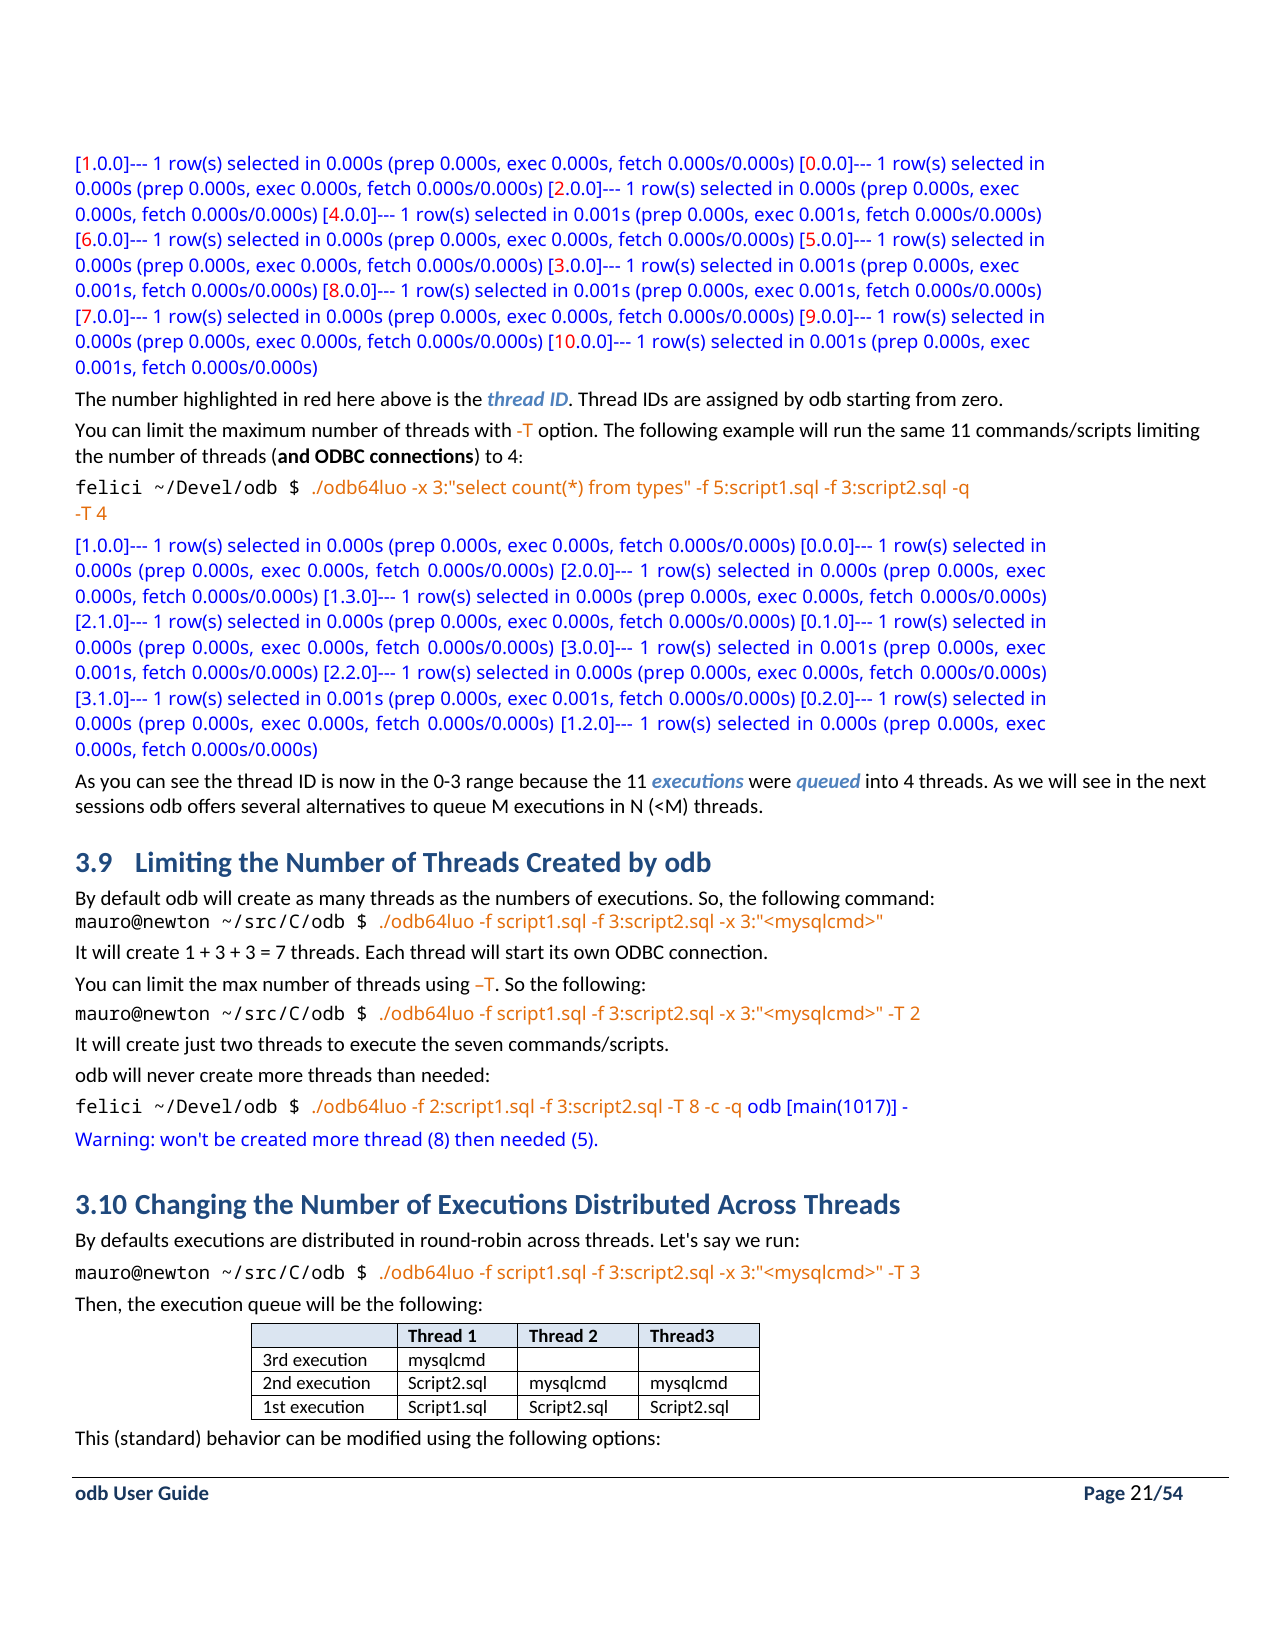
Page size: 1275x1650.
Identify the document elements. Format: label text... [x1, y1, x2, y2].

text -T 4 [75, 500, 1221, 526]
table_cell mysqlcmd [398, 1348, 517, 1371]
text The number highlighted in red here above is the thread ID. Thread IDs are assigned by odb starting from zero. [75, 386, 1221, 411]
text felici ~/Devel/odb $ ./odb64luo -x 3:"select count(*) from types" -f 5:script1.sql -f 3:script2.sql -q [75, 474, 1221, 500]
subtitle Limiting the Number of Threads Created by odb [75, 844, 1221, 879]
table_cell Script2.sql [398, 1372, 517, 1394]
text [1.0.0]--- 1 row(s) selected in 0.000s (prep 0.000s, exec 0.000s, fetch 0.000s/0.000s) [0.0.0]--- 1 row(s) selected in 0.000s (prep 0.000s, exec 0.000s, fetch 0.000s/0.000s) [2.0.0]--- 1 row(s) selected in 0.000s (prep 0.000s, exec 0.000s, fetch 0.000s/0.000s) [4.0.0]--- 1 row(s) selected in 0.001s (prep 0.000s, exec 0.001s, fetch 0.000s/0.000s) [6.0.0]--- 1 row(s) selected in 0.000s (prep 0.000s, exec 0.000s, fetch 0.000s/0.000s) [5.0.0]--- 1 row(s) selected in 0.000s (prep 0.000s, exec 0.000s, fetch 0.000s/0.000s) [3.0.0]--- 1 row(s) selected in 0.001s (prep 0.000s, exec 0.001s, fetch 0.000s/0.000s) [8.0.0]--- 1 row(s) selected in 0.001s (prep 0.000s, exec 0.001s, fetch 0.000s/0.000s) [7.0.0]--- 1 row(s) selected in 0.000s (prep 0.000s, exec 0.000s, fetch 0.000s/0.000s) [9.0.0]--- 1 row(s) selected in 0.000s (prep 0.000s, exec 0.000s, fetch 0.000s/0.000s) [10.0.0]--- 1 row(s) selected in 0.001s (prep 0.000s, exec 0.001s, fetch 0.000s/0.000s) [75, 150, 1058, 379]
table_cell [639, 1348, 759, 1371]
text [1.0.0]--- 1 row(s) selected in 0.000s (prep 0.000s, exec 0.000s, fetch 0.000s/0.000s) [0.0.0]--- 1 row(s) selected in 0.000s (prep 0.000s, exec 0.000s, fetch 0.000s/0.000s) [2.0.0]--- 1 row(s) selected in 0.000s (prep 0.000s, exec 0.000s, fetch 0.000s/0.000s) [1.3.0]--- 1 row(s) selected in 0.000s (prep 0.000s, exec 0.000s, fetch 0.000s/0.000s) [2.1.0]--- 1 row(s) selected in 0.000s (prep 0.000s, exec 0.000s, fetch 0.000s/0.000s) [0.1.0]--- 1 row(s) selected in 0.000s (prep 0.000s, exec 0.000s, fetch 0.000s/0.000s) [3.0.0]--- 1 row(s) selected in 0.001s (prep 0.000s, exec 0.001s, fetch 0.000s/0.000s) [2.2.0]--- 1 row(s) selected in 0.000s (prep 0.000s, exec 0.000s, fetch 0.000s/0.000s) [3.1.0]--- 1 row(s) selected in 0.001s (prep 0.000s, exec 0.001s, fetch 0.000s/0.000s) [0.2.0]--- 1 row(s) selected in 0.000s (prep 0.000s, exec 0.000s, fetch 0.000s/0.000s) [1.2.0]--- 1 row(s) selected in 0.000s (prep 0.000s, exec 0.000s, fetch 0.000s/0.000s) [75, 532, 1047, 762]
table_cell Script1.sql [398, 1396, 517, 1418]
table_cell 1st execution [252, 1396, 397, 1418]
text mauro@newton ~/src/C/odb $ ./odb64luo -f script1.sql -f 3:script2.sql -x 3:"<mysqlcmd>" -T 2 [75, 1003, 1221, 1024]
text It will create just two threads to execute the seven commands/scripts. odb will never create more threads than needed: [75, 1031, 688, 1088]
text mauro@newton ~/src/C/odb $ ./odb64luo -f script1.sql -f 3:script2.sql -x 3:"<mysqlcmd>" -T 3 [75, 1259, 1221, 1284]
table_header Thread 1 [398, 1324, 517, 1347]
subtitle Changing the Number of Executions Distributed Across Threads [75, 1186, 1221, 1221]
text As you can see the thread ID is now in the 0-3 range because the 11 executions were queued into 4 threads. As we will see in the next sessions odb offers several alternatives to queue M executions in N (<M) threads. [75, 768, 1221, 819]
table_header [252, 1324, 397, 1347]
text This (standard) behavior can be modified using the following options: [75, 1426, 1221, 1451]
text felici ~/Devel/odb $ ./odb64luo -f 2:script1.sql -f 3:script2.sql -T 8 -c -q odb [main(1017)] - Warning: won't be created more thread (8) then needed (5). [75, 1093, 945, 1152]
table_cell Script2.sql [518, 1396, 638, 1418]
table_header Thread 2 [518, 1324, 638, 1347]
table_cell 3rd execution [252, 1348, 397, 1371]
text You can limit the maximum number of threads with -T option. The following example will run the same 11 commands/scripts limiting the number of threads (and ODBC connections) to 4: [75, 417, 1221, 468]
text It will create 1 + 3 + 3 = 7 threads. Each thread will start its own ODBC connection. You can limit the max number of threads using –T. So the following: [75, 939, 789, 996]
text mauro@newton ~/src/C/odb $ ./odb64luo -f script1.sql -f 3:script2.sql -x 3:"<mysqlcmd>" [75, 911, 1221, 933]
table_cell [518, 1348, 638, 1371]
table_cell mysqlcmd [639, 1372, 759, 1394]
text By defaults executions are distributed in round-robin across threads. Let's say we run: [75, 1227, 1221, 1253]
text By default odb will create as many threads as the numbers of executions. So, the following command: [75, 886, 1221, 911]
table_cell Script2.sql [639, 1396, 759, 1418]
text Then, the execution queue will be the following: [75, 1291, 1221, 1316]
table_cell mysqlcmd [518, 1372, 638, 1394]
table_cell 2nd execution [252, 1372, 397, 1394]
table_header Thread3 [639, 1324, 759, 1347]
